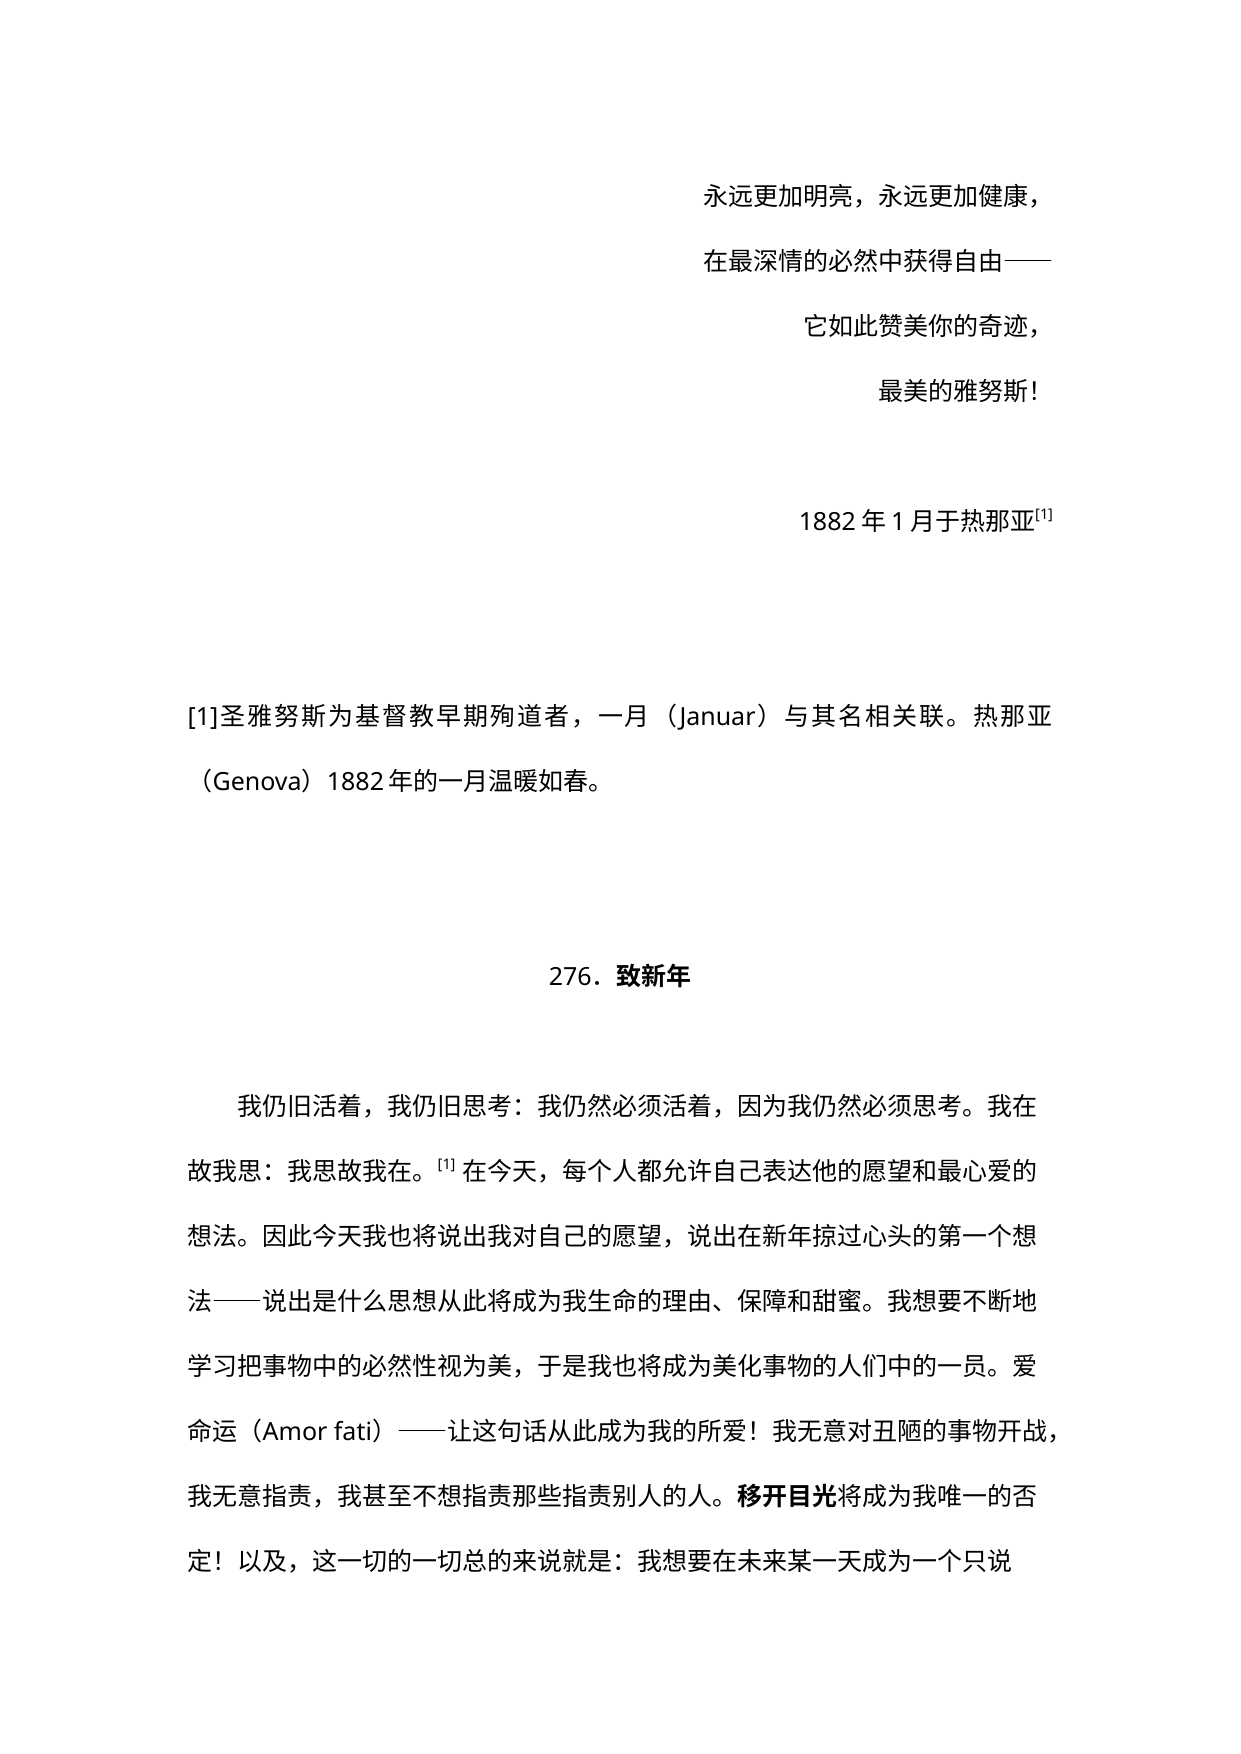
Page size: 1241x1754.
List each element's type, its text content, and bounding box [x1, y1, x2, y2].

text 你用那火焰之矛 刺穿我灵魂之冰， 于是它朝着大海怒吼 奔向它最高的希望： 永远更加明亮，永远更加健康， 在最深情的必然中获得自由—— 它如此赞美你的奇迹， 最美的雅努斯！ [187, 162, 1053, 422]
text 276．致新年 [187, 942, 1053, 1007]
text 1882年1月于热那亚[1] [187, 487, 1053, 552]
text [1]圣雅努斯为基督教早期殉道者，一月（Januar）与其名相关联。热那亚（Genova）1882年的一月温暖如春。 [187, 682, 1053, 812]
